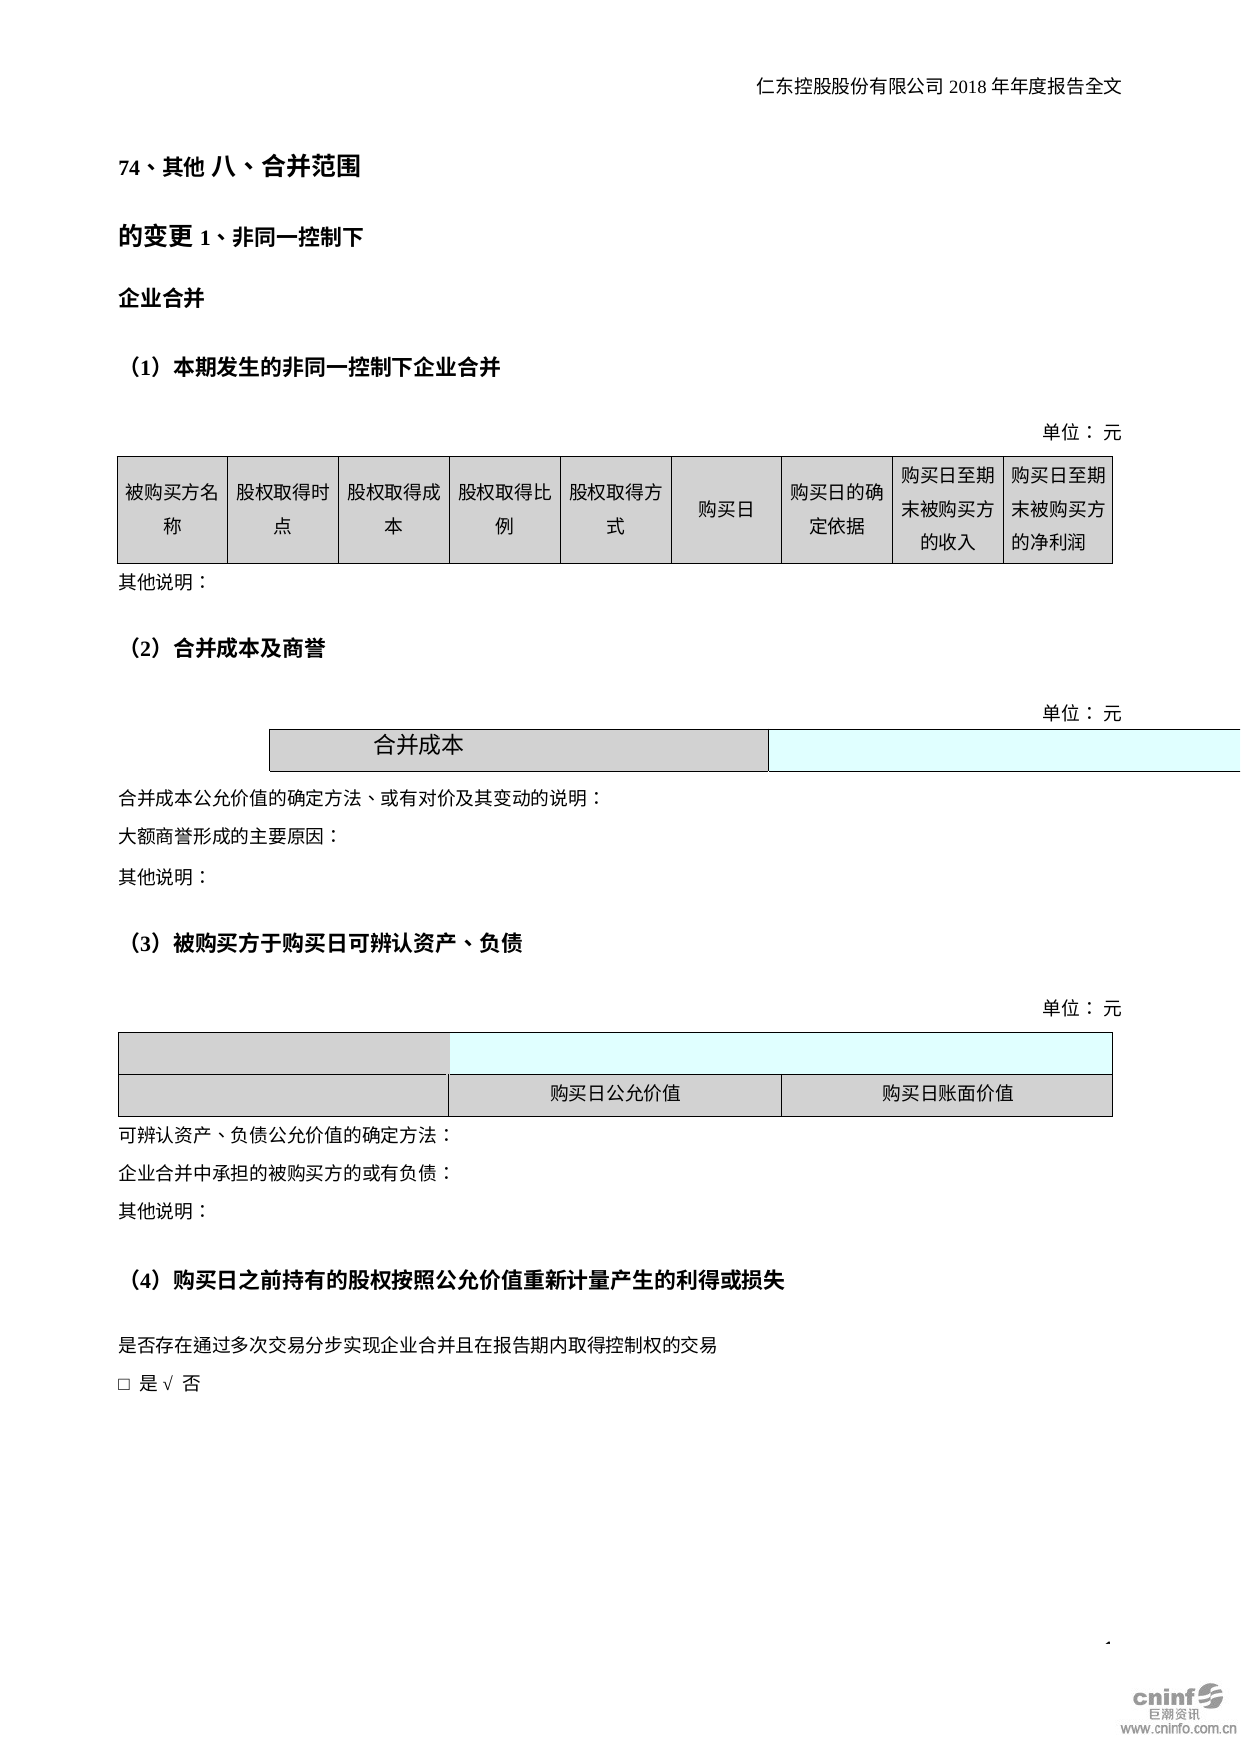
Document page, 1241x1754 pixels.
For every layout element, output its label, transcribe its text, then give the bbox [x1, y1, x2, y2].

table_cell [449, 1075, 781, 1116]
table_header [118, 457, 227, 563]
subtitle （1）本期发生的非同一控制下企业合并 [118, 352, 1240, 382]
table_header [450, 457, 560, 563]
text □ 是 √ 否 [118, 1370, 1240, 1396]
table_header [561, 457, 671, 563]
text 单位： 元 [102, 995, 1122, 1021]
text 合并成本公允价值的确定方法、或有对价及其变动的说明： 大额商誉形成的主要原因： [118, 785, 608, 849]
text 单位： 元 [102, 419, 1122, 445]
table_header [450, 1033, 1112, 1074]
picture [1115, 1680, 1240, 1737]
text 是否存在通过多次交易分步实现企业合并且在报告期内取得控制权的交易 [118, 1333, 1240, 1358]
text 单位： 元 [102, 700, 1122, 726]
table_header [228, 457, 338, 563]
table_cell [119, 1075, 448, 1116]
subtitle （4）购买日之前持有的股权按照公允价值重新计量产生的利得或损失 [118, 1265, 1240, 1295]
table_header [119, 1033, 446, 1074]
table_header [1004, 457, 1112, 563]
subtitle （2）合并成本及商誉 [118, 633, 1240, 663]
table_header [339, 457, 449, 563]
text 可辨认资产、负债公允价值的确定方法： 企业合并中承担的被购买方的或有负债： 其他说明： [118, 1122, 456, 1224]
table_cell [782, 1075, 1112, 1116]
text 其他说明： [118, 864, 1240, 890]
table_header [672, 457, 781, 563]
subtitle （3）被购买方于购买日可辨认资产、负债 [118, 928, 1240, 958]
text 74、其他 八、合并范围的变更 1、非同一控制下企业合并 [118, 149, 373, 313]
text 其他说明： [118, 569, 1240, 595]
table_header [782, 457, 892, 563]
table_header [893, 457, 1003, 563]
